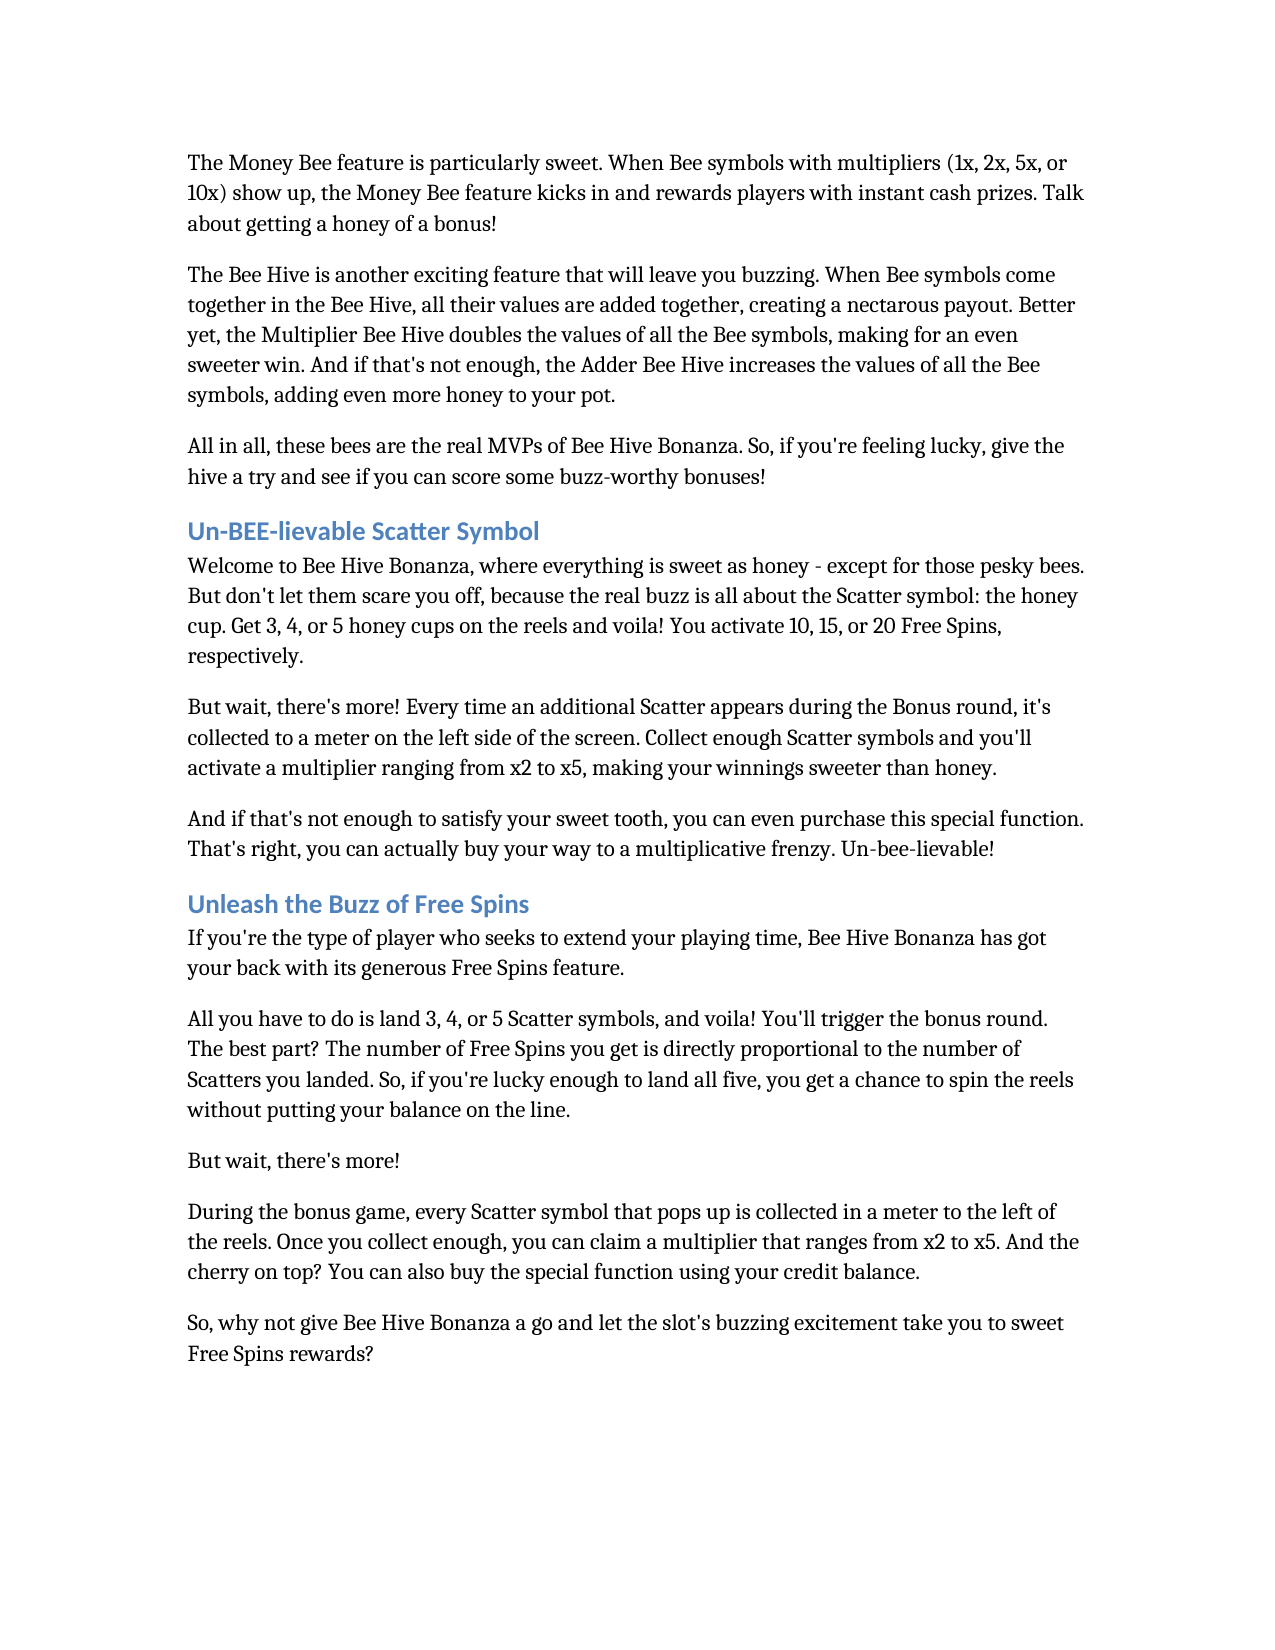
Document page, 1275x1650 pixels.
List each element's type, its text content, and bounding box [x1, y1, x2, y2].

text If you're the type of player who seeks to extend your playing time, Bee Hive Bonanza has got your back with its generous Free Spins feature. [187, 925, 1087, 981]
text All in all, these bees are the real MVPs of Bee Hive Bonanza. So, if you're feeling lucky, give the hive a try and see if you can score some buzz-worthy bonuses! [187, 433, 1087, 490]
text So, why not give Bee Hive Bonanza a go and let the slot's buzzing excitement take you to sweet Free Spins rewards? [187, 1310, 1087, 1367]
text But wait, there's more! [187, 1148, 1087, 1174]
text During the bonus game, every Scatter symbol that pops up is collected in a meter to the left of the reels. Once you collect enough, you can claim a multiplier that ranges from x2 to x5. And the cherry on top? You can also buy the special function using your credit balance. [187, 1199, 1087, 1286]
text Welcome to Bee Hive Bonanza, where everything is sweet as honey - except for those pesky bees. But don't let them scare you off, because the real buzz is all about the Scatter symbol: the honey cup. Get 3, 4, or 5 honey cups on the reels and voila! You activate 10, 15, or 20 Free Spins, respectively. [187, 552, 1087, 669]
subtitle Unleash the Buzz of Free Spins [187, 887, 1087, 920]
subtitle Un-BEE-lievable Scatter Symbol [187, 514, 1087, 548]
text All you have to do is land 3, 4, or 5 Scatter symbols, and voila! You'll trigger the bonus round. The best part? The number of Free Spins you get is directly proportional to the number of Scatters you landed. So, if you're lucky enough to land all five, you get a chance to spin the reels without putting your balance on the line. [187, 1006, 1087, 1123]
text The Bee Hive is another exciting feature that will leave you buzzing. When Bee symbols come together in the Bee Hive, all their values are added together, creating a nectarous payout. Better yet, the Multiplier Bee Hive doubles the values of all the Bee symbols, making for an even sweeter win. And if that's not enough, the Adder Bee Hive increases the values of all the Bee symbols, adding even more honey to your pot. [187, 261, 1087, 409]
text But wait, there's more! Every time an additional Scatter appears during the Bonus round, it's collected to a meter on the left side of the screen. Collect enough Scatter symbols and you'll activate a multiplier ranging from x2 to x5, making your winnings sweeter than honey. [187, 694, 1087, 781]
text The Money Bee feature is particularly sweet. When Bee symbols with multipliers (1x, 2x, 5x, or 10x) show up, the Money Bee feature kicks in and rewards players with instant cash prizes. Talk about getting a honey of a bonus! [187, 150, 1087, 237]
text And if that's not enough to satisfy your sweet tooth, you can even purchase this special function. That's right, you can actually buy your way to a multiplicative frenzy. Un-bee-lievable! [187, 806, 1087, 862]
